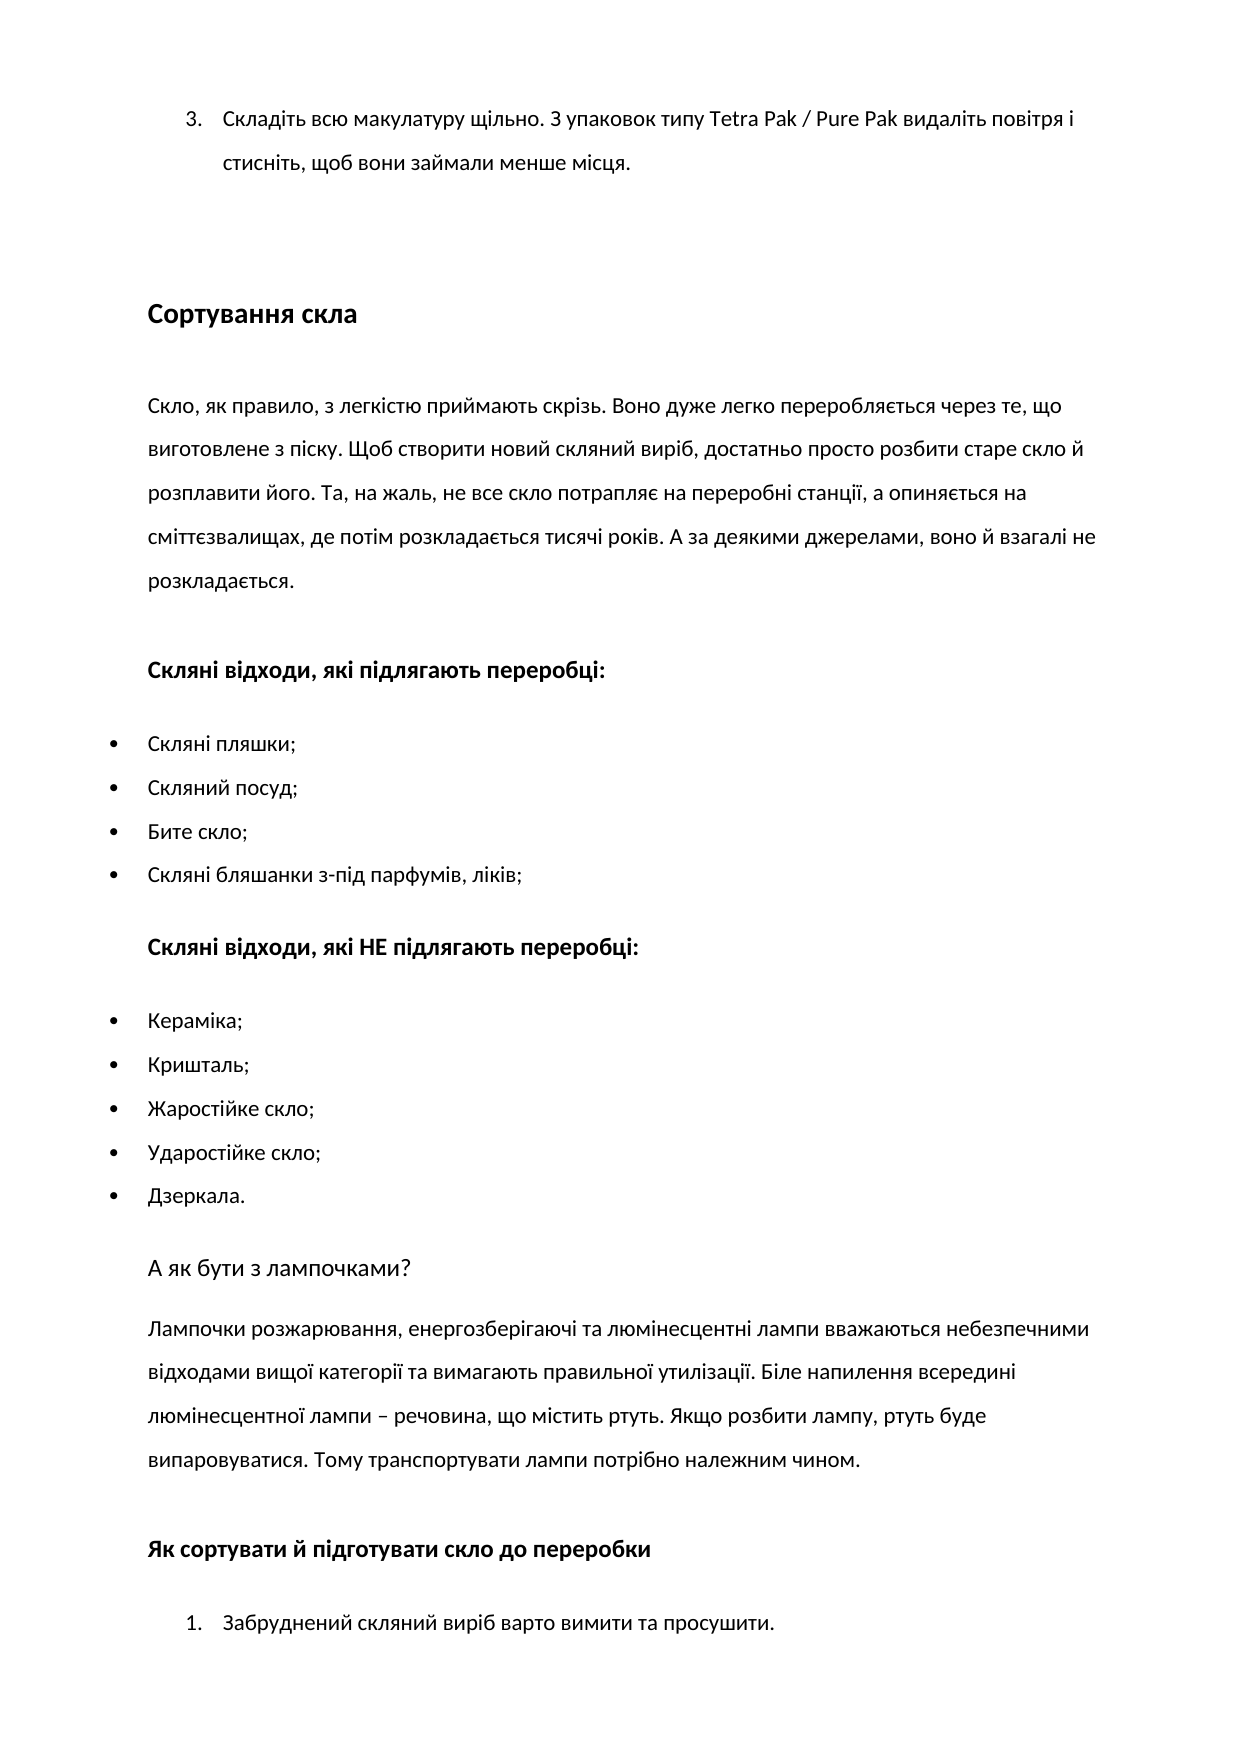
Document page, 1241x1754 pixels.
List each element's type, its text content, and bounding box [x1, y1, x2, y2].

subtitle Скляні відходи, які підлягають переробці: [148, 641, 1152, 684]
list Скляний посуд; [110, 757, 1152, 801]
subtitle А як бути з лампочками? [148, 1238, 1152, 1282]
list Скляні пляшки; [110, 713, 1152, 757]
list Дзеркала. [110, 1166, 1152, 1209]
list Складіть всю макулатуру щільно. З упаковок типу Tetra Pak / Pure Pak видаліть повітря і стисніть, щоб вони займали менше місця. [185, 88, 1152, 176]
list Жаростійке скло; [110, 1078, 1152, 1122]
text Скло, як правило, з легкістю приймають скрізь. Воно дуже легко переробляється через те, що виготовлене з піску. Щоб створити новий скляний виріб, достатньо просто розбити старе скло й розплавити його. Та, на жаль, не все скло потрапляє на переробні станції, а опиняється на сміттєзвалищах, де потім розкладається тисячі років. А за деякими джерелами, воно й взагалі не розкладається. [148, 375, 1152, 594]
subtitle Сортування скла [148, 278, 1152, 331]
list Кераміка; [110, 991, 1152, 1034]
list Бите скло; [110, 801, 1152, 845]
subtitle Скляні відходи, які НЕ підлягають переробці: [148, 918, 1152, 961]
subtitle Як сортувати й підготувати скло до переробки [148, 1520, 1152, 1563]
list Ударостійке скло; [110, 1122, 1152, 1166]
list Кришталь; [110, 1034, 1152, 1078]
list Забруднений скляний виріб варто вимити та просушити. [185, 1593, 1152, 1636]
text Лампочки розжарювання, енергозберігаючі та люмінесцентні лампи вважаються небезпечними відходами вищої категорії та вимагають правильної утилізації. Біле напилення всередині люмінесцентної лампи – речовина, що містить ртуть. Якщо розбити лампу, ртуть буде випаровуватися. Тому транспортувати лампи потрібно належним чином. [148, 1298, 1152, 1473]
list Скляні бляшанки з-під парфумів, ліків; [110, 845, 1152, 888]
